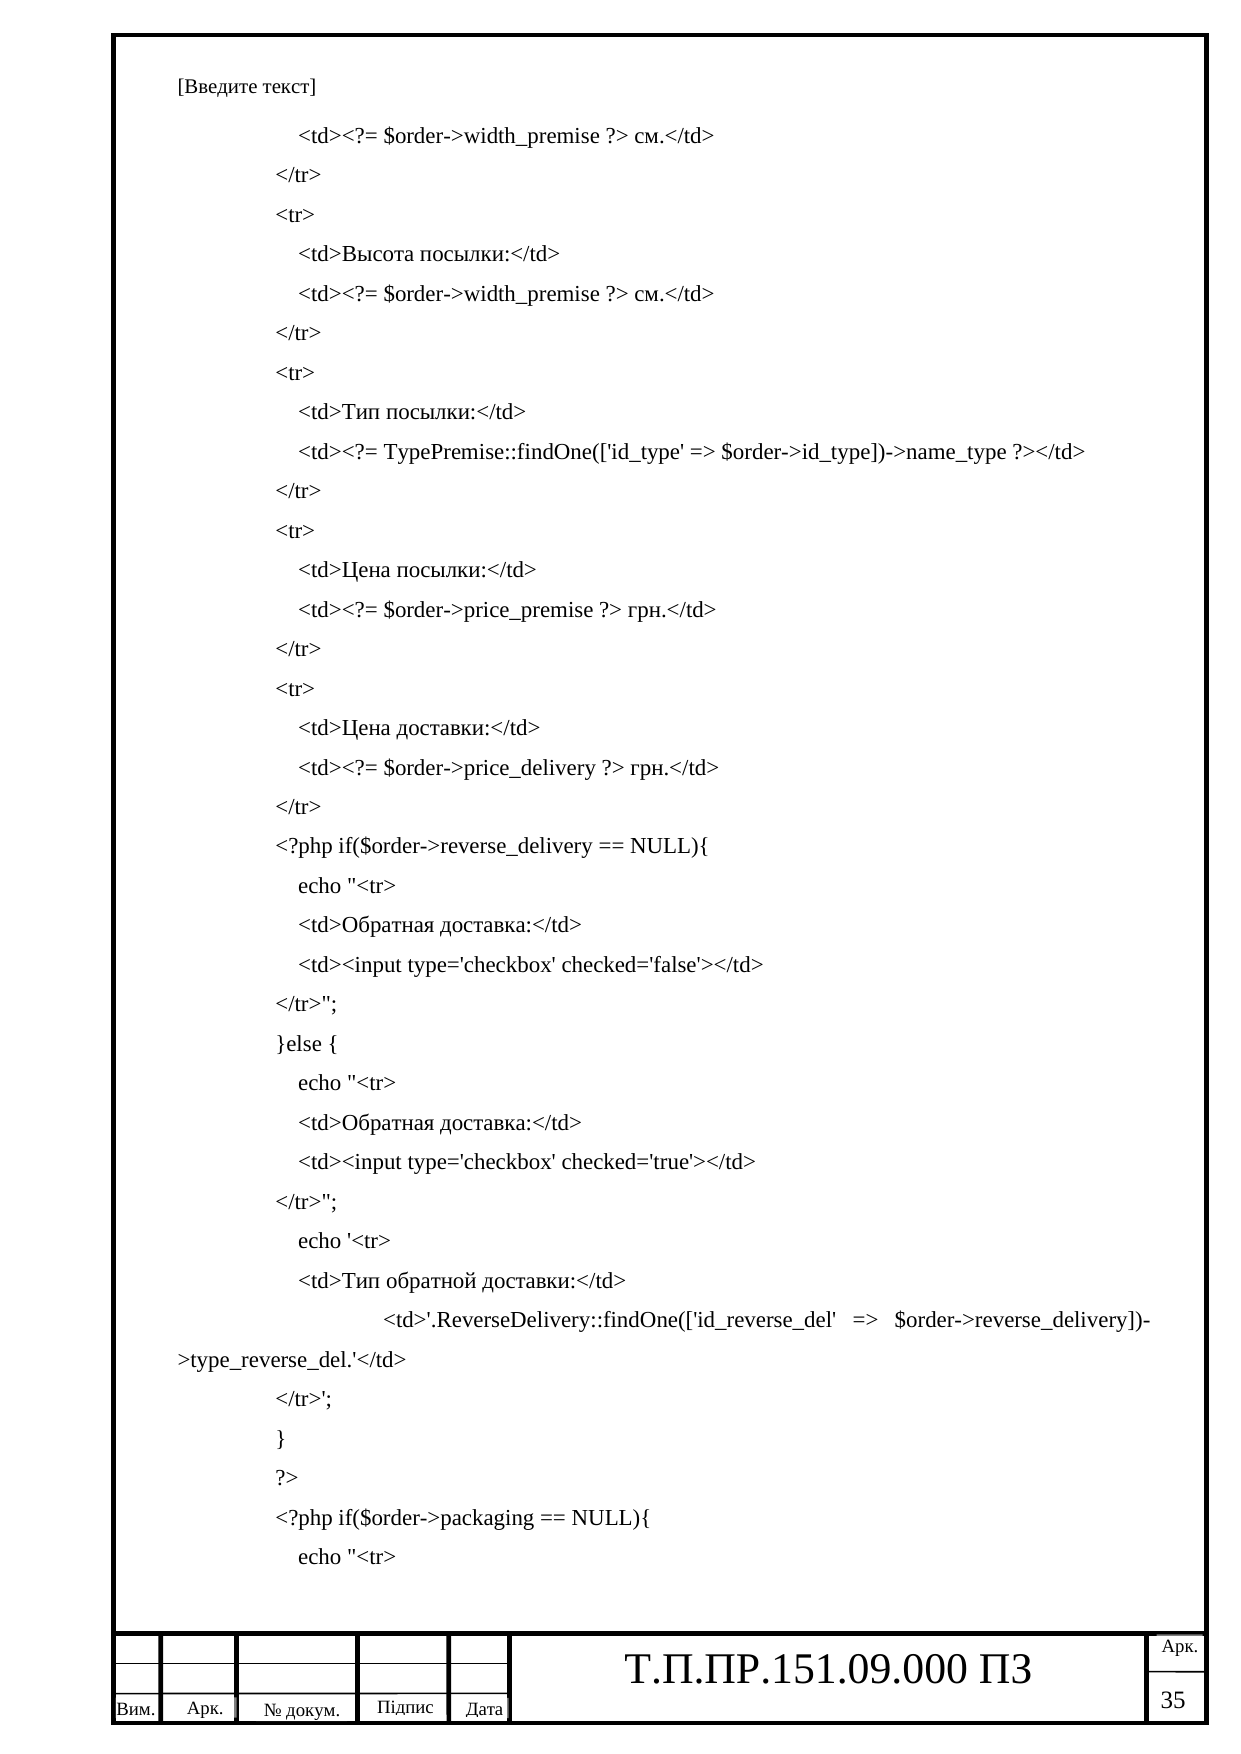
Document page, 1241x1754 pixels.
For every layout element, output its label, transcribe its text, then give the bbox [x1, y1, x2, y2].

text }else { [177, 1030, 1152, 1056]
text </tr> [177, 161, 1152, 188]
text </tr>"; [177, 990, 1152, 1017]
text <td>Обратная доставка:</td> [177, 1109, 1152, 1135]
text <td>Обратная доставка:</td> [177, 911, 1152, 938]
text ?> [177, 1464, 1152, 1491]
text <tr> [177, 359, 1152, 385]
text echo "<tr> [177, 1543, 1152, 1569]
text echo '<tr> [177, 1227, 1152, 1254]
text echo "<tr> [177, 872, 1152, 898]
text </tr>'; [177, 1385, 1152, 1412]
text <td>Цена доставки:</td> [177, 714, 1152, 740]
text <tr> [177, 517, 1152, 543]
text </tr> [177, 793, 1152, 819]
text <td><?= TypePremise::findOne(['id_type' => $order->id_type])->name_type ?></td> [177, 438, 1152, 464]
text <td><?= $order->width_premise ?> см.</td> [177, 280, 1152, 306]
text } [177, 1425, 1152, 1451]
text <?php if($order->packaging == NULL){ [177, 1504, 1152, 1530]
text <tr> [177, 674, 1152, 701]
text <td><input type='checkbox' checked='true'></td> [177, 1148, 1152, 1175]
text <td>Высота посылки:</td> [177, 240, 1152, 267]
text </tr> [177, 635, 1152, 661]
text <td>'.ReverseDelivery::findOne(['id_reverse_del' => $order->reverse_delivery])->type_reverse_del.'</td> [177, 1306, 1152, 1372]
text </tr> [177, 319, 1152, 346]
text <td>Тип обратной доставки:</td> [177, 1267, 1152, 1293]
text <?php if($order->reverse_delivery == NULL){ [177, 832, 1152, 859]
text </tr>"; [177, 1188, 1152, 1214]
text <td><?= $order->width_premise ?> см.</td> [177, 122, 1152, 148]
text echo "<tr> [177, 1069, 1152, 1096]
text <td><input type='checkbox' checked='false'></td> [177, 951, 1152, 977]
text <td>Тип посылки:</td> [177, 398, 1152, 424]
text <tr> [177, 201, 1152, 227]
text <td><?= $order->price_delivery ?> грн.</td> [177, 753, 1152, 780]
text </tr> [177, 477, 1152, 503]
text <td>Цена посылки:</td> [177, 556, 1152, 582]
text <td><?= $order->price_premise ?> грн.</td> [177, 596, 1152, 622]
